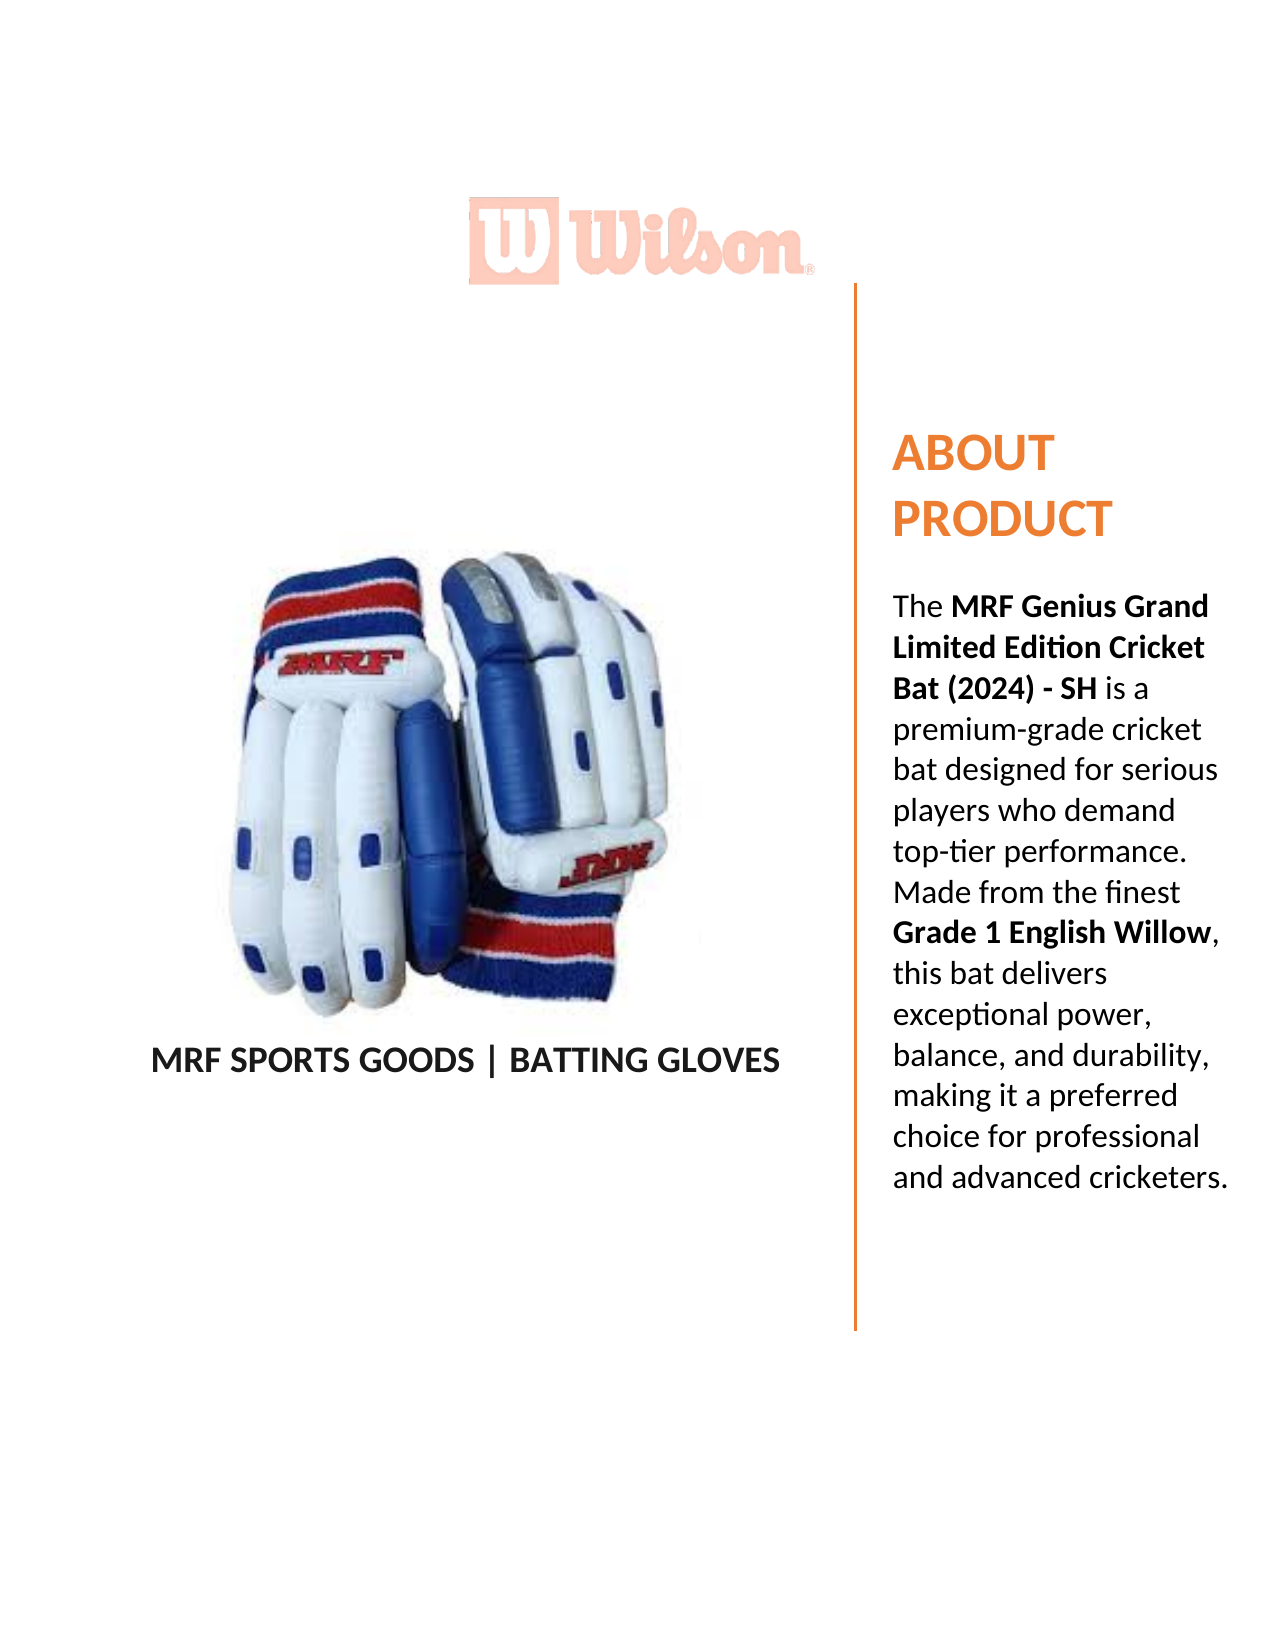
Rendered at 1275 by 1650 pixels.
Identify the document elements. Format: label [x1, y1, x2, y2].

picture [198, 532, 702, 1036]
